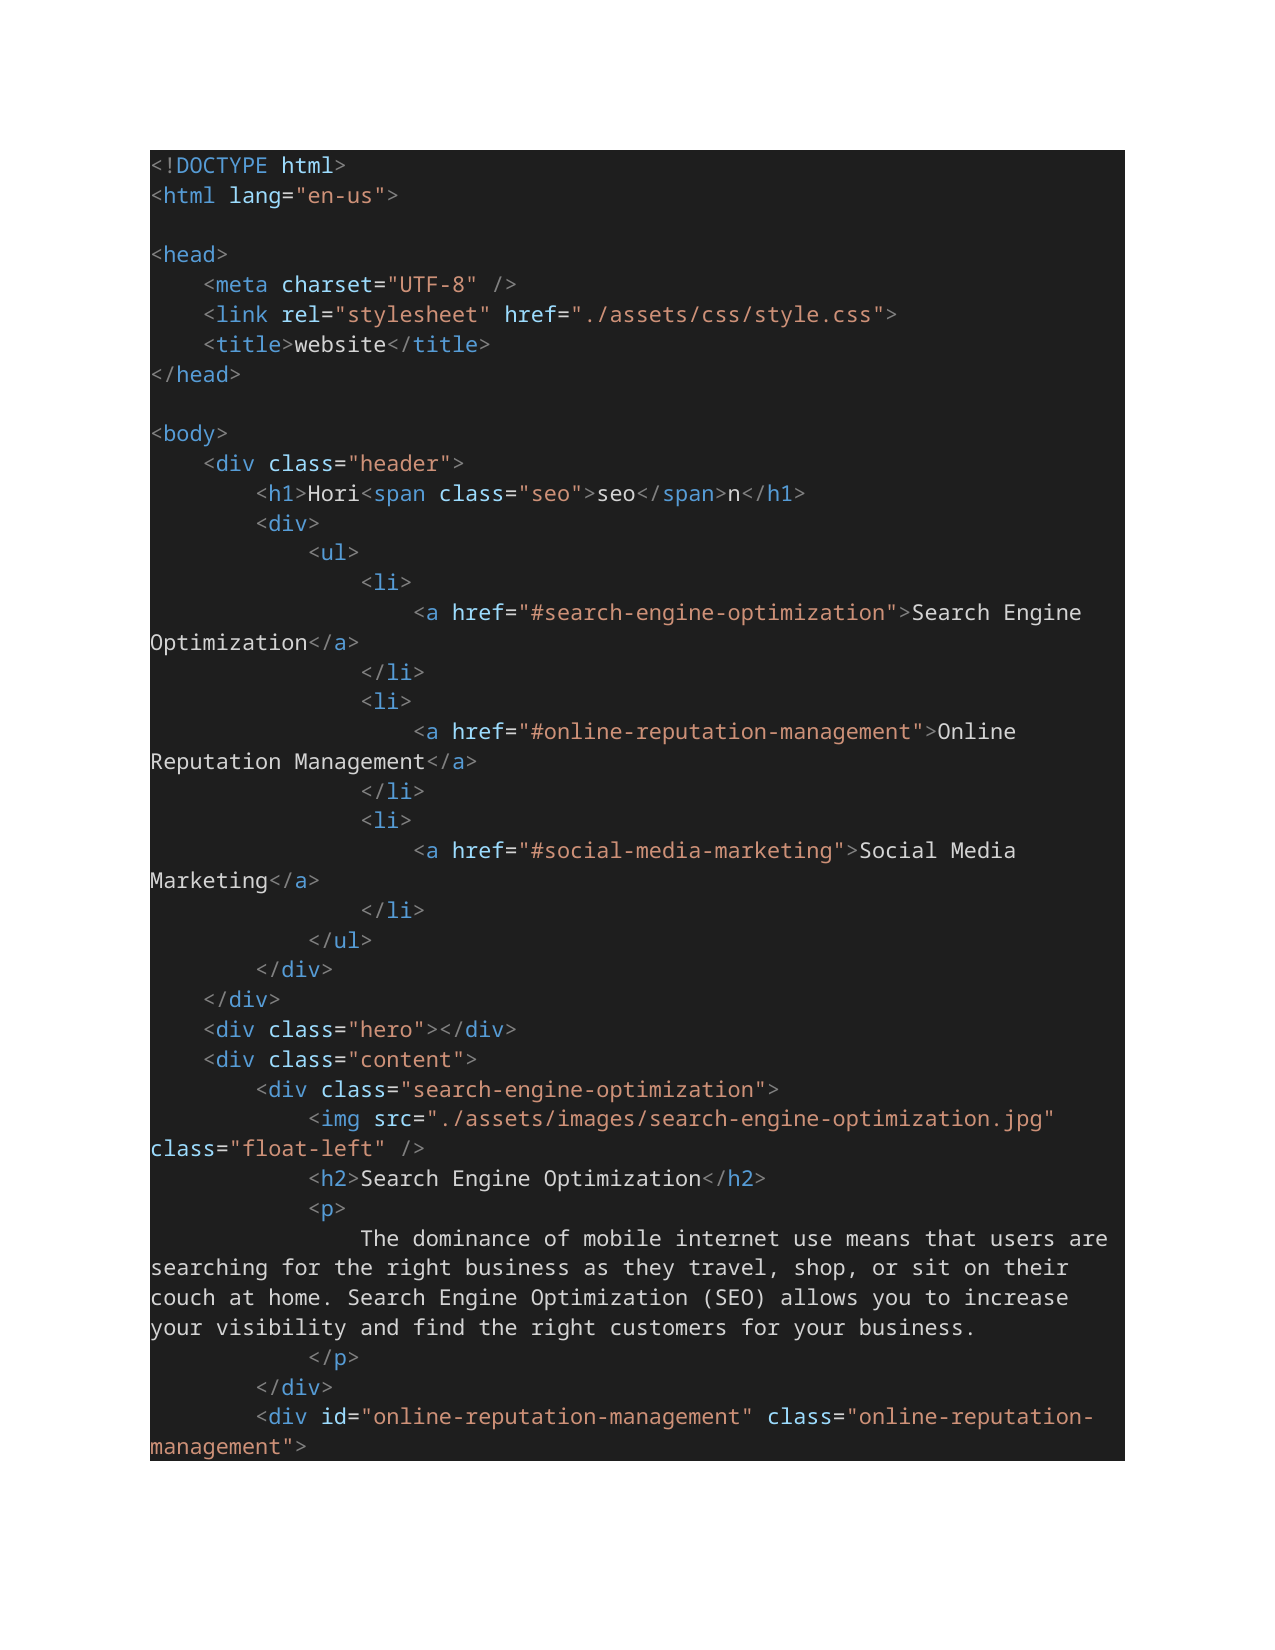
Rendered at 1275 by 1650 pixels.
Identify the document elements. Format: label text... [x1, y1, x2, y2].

text </div> [150, 984, 1125, 1014]
text <a href="#search-engine-optimization">Search Engine Optimization</a> [150, 597, 1125, 656]
text </li> [150, 776, 1125, 805]
text </li> [150, 895, 1125, 924]
text <ul> [150, 537, 1125, 567]
text <h1>Hori<span class="seo">seo</span>n</h1> [150, 478, 1125, 507]
text <li> [150, 567, 1125, 597]
text <div id="online-reputation-management" class="online-reputation-management"> [150, 1401, 1125, 1461]
text <div class="hero"></div> [150, 1014, 1125, 1044]
text <div class="header"> [150, 448, 1125, 478]
text <div> [150, 507, 1125, 537]
text <li> [150, 686, 1125, 716]
text </ul> [150, 924, 1125, 954]
text <div class="search-engine-optimization"> [150, 1073, 1125, 1103]
text <link rel="stylesheet" href="./assets/css/style.css"> [150, 299, 1125, 329]
text <a href="#online-reputation-management">Online Reputation Management</a> [150, 716, 1125, 776]
text </li> [150, 656, 1125, 686]
text <h2>Search Engine Optimization</h2> [150, 1163, 1125, 1193]
text <head> [150, 239, 1125, 269]
text <li> [150, 805, 1125, 835]
text <!DOCTYPE html> [150, 150, 1125, 180]
text <html lang="en-us"> [150, 180, 1125, 209]
text <a href="#social-media-marketing">Social Media Marketing</a> [150, 835, 1125, 895]
text <body> [150, 418, 1125, 448]
text <p> [150, 1193, 1125, 1222]
text <title>website</title> [150, 329, 1125, 358]
text The dominance of mobile internet use means that users are searching for the right business as they travel, shop, or sit on their couch at home. Search Engine Optimization (SEO) allows you to increase your visibility and find the right customers for your business. [150, 1222, 1125, 1342]
text </div> [150, 1371, 1125, 1401]
text </head> [150, 358, 1125, 388]
text </p> [150, 1342, 1125, 1371]
text </div> [150, 954, 1125, 984]
text <meta charset="UTF-8" /> [150, 269, 1125, 299]
text <img src="./assets/images/search-engine-optimization.jpg" class="float-left" /> [150, 1103, 1125, 1163]
text <div class="content"> [150, 1044, 1125, 1073]
